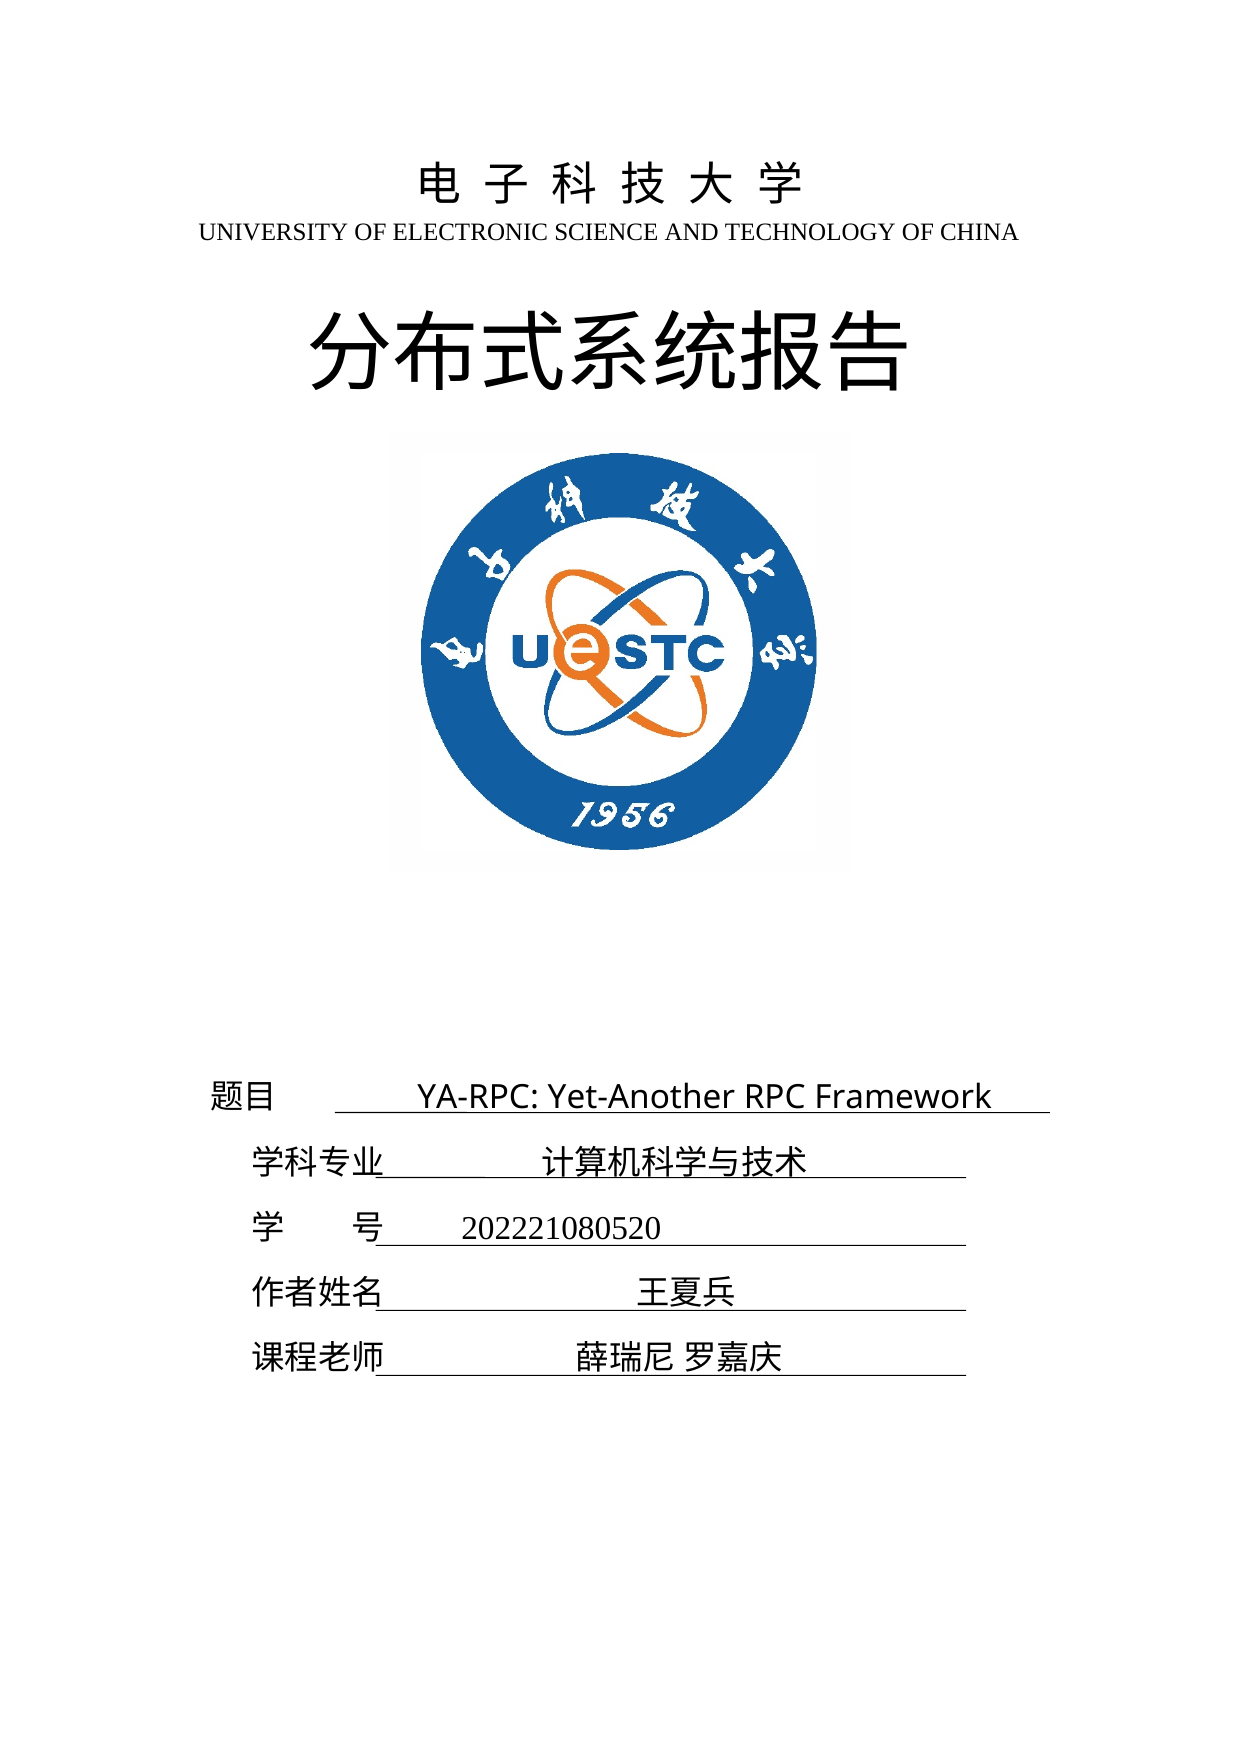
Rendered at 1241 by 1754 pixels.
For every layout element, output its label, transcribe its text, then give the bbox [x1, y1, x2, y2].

text 作者姓名 王夏兵 [251, 1257, 1053, 1322]
text 学 号 202221080520 [251, 1192, 1053, 1257]
picture [389, 433, 851, 872]
text 分布式系统报告 [187, 281, 1030, 411]
text 电 子 科 技 大 学 [187, 150, 1030, 215]
text 学科专业 计算机科学与技术 [251, 1127, 1053, 1192]
text UNIVERSITY OF ELECTRONIC SCIENCE AND TECHNOLOGY OF CHINA [187, 215, 1030, 247]
text 课程老师 薛瑞尼 罗嘉庆 [251, 1322, 1053, 1387]
text 题目 YA-RPC: Yet-Another RPC Framework [210, 1062, 1053, 1127]
